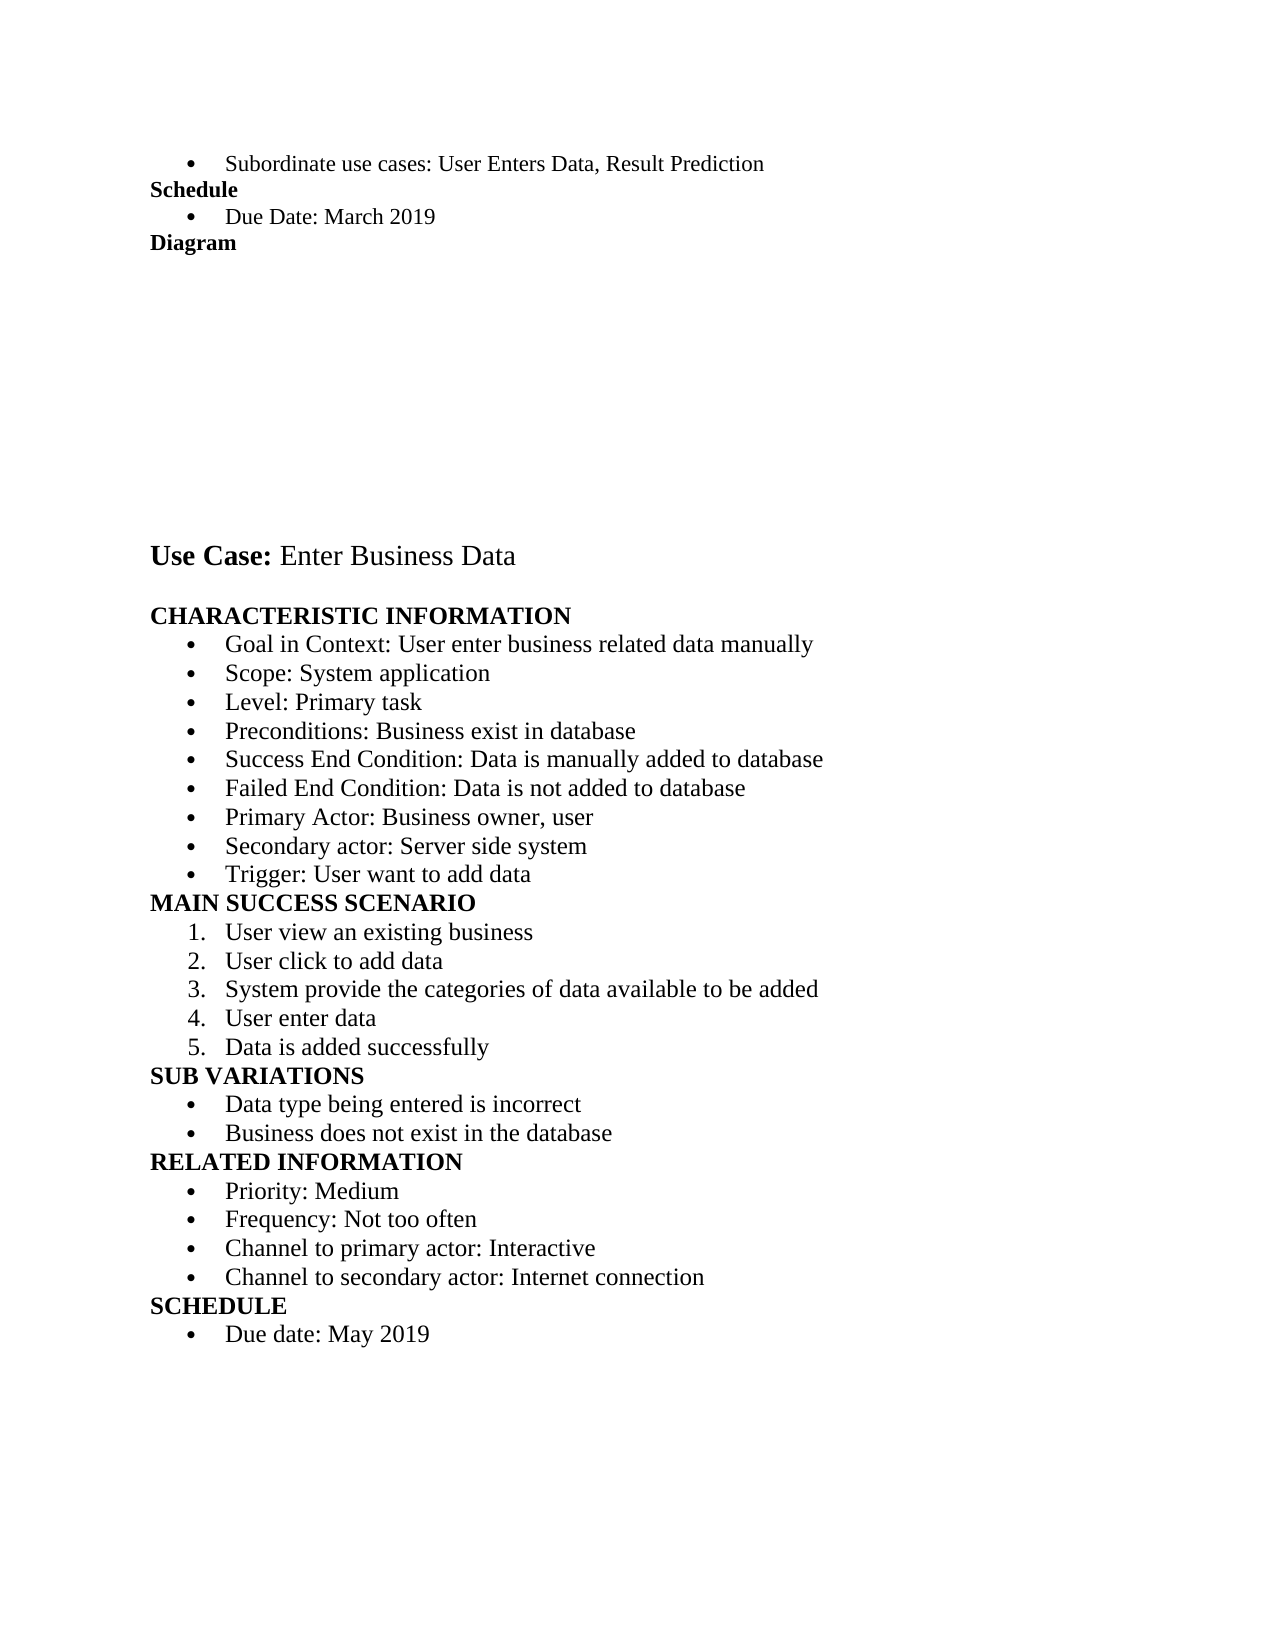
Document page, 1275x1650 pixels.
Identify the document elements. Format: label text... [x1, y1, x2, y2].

list Goal in Context: User enter business related data manually [187, 629, 1125, 658]
list Frequency: Not too often [187, 1204, 1125, 1233]
list Scope: System application [187, 658, 1125, 687]
text RELATED INFORMATION [150, 1147, 1125, 1176]
list Data type being entered is incorrect [187, 1089, 1125, 1118]
list Primary Actor: Business owner, user [187, 802, 1125, 831]
list Trigger: User want to add data [187, 859, 1125, 888]
list Business does not exist in the database [187, 1118, 1125, 1147]
list Due date: May 2019 [187, 1319, 1125, 1348]
text SCHEDULE [150, 1291, 1125, 1319]
list User view an existing business [187, 917, 1125, 946]
text CHARACTERISTIC INFORMATION [150, 601, 1125, 629]
text Schedule [150, 176, 1125, 203]
list Channel to primary actor: Interactive [187, 1233, 1125, 1262]
list Subordinate use cases: User Enters Data, Result Prediction [187, 150, 1125, 176]
list Level: Primary task [187, 687, 1125, 716]
list Secondary actor: Server side system [187, 831, 1125, 859]
list Channel to secondary actor: Internet connection [187, 1262, 1125, 1291]
list Data is added successfully [187, 1032, 1125, 1061]
list Failed End Condition: Data is not added to database [187, 773, 1125, 802]
list Due Date: March 2019 [187, 203, 1125, 229]
list User click to add data [187, 946, 1125, 974]
list Priority: Medium [187, 1176, 1125, 1204]
list Preconditions: Business exist in database [187, 716, 1125, 744]
list Success End Condition: Data is manually added to database [187, 744, 1125, 773]
text Diagram [150, 229, 1125, 255]
text Use Case: Enter Business Data [150, 538, 1125, 572]
list User enter data [187, 1003, 1125, 1032]
text MAIN SUCCESS SCENARIO [150, 888, 1125, 917]
text SUB VARIATIONS [150, 1061, 1125, 1089]
list System provide the categories of data available to be added [187, 974, 1125, 1003]
